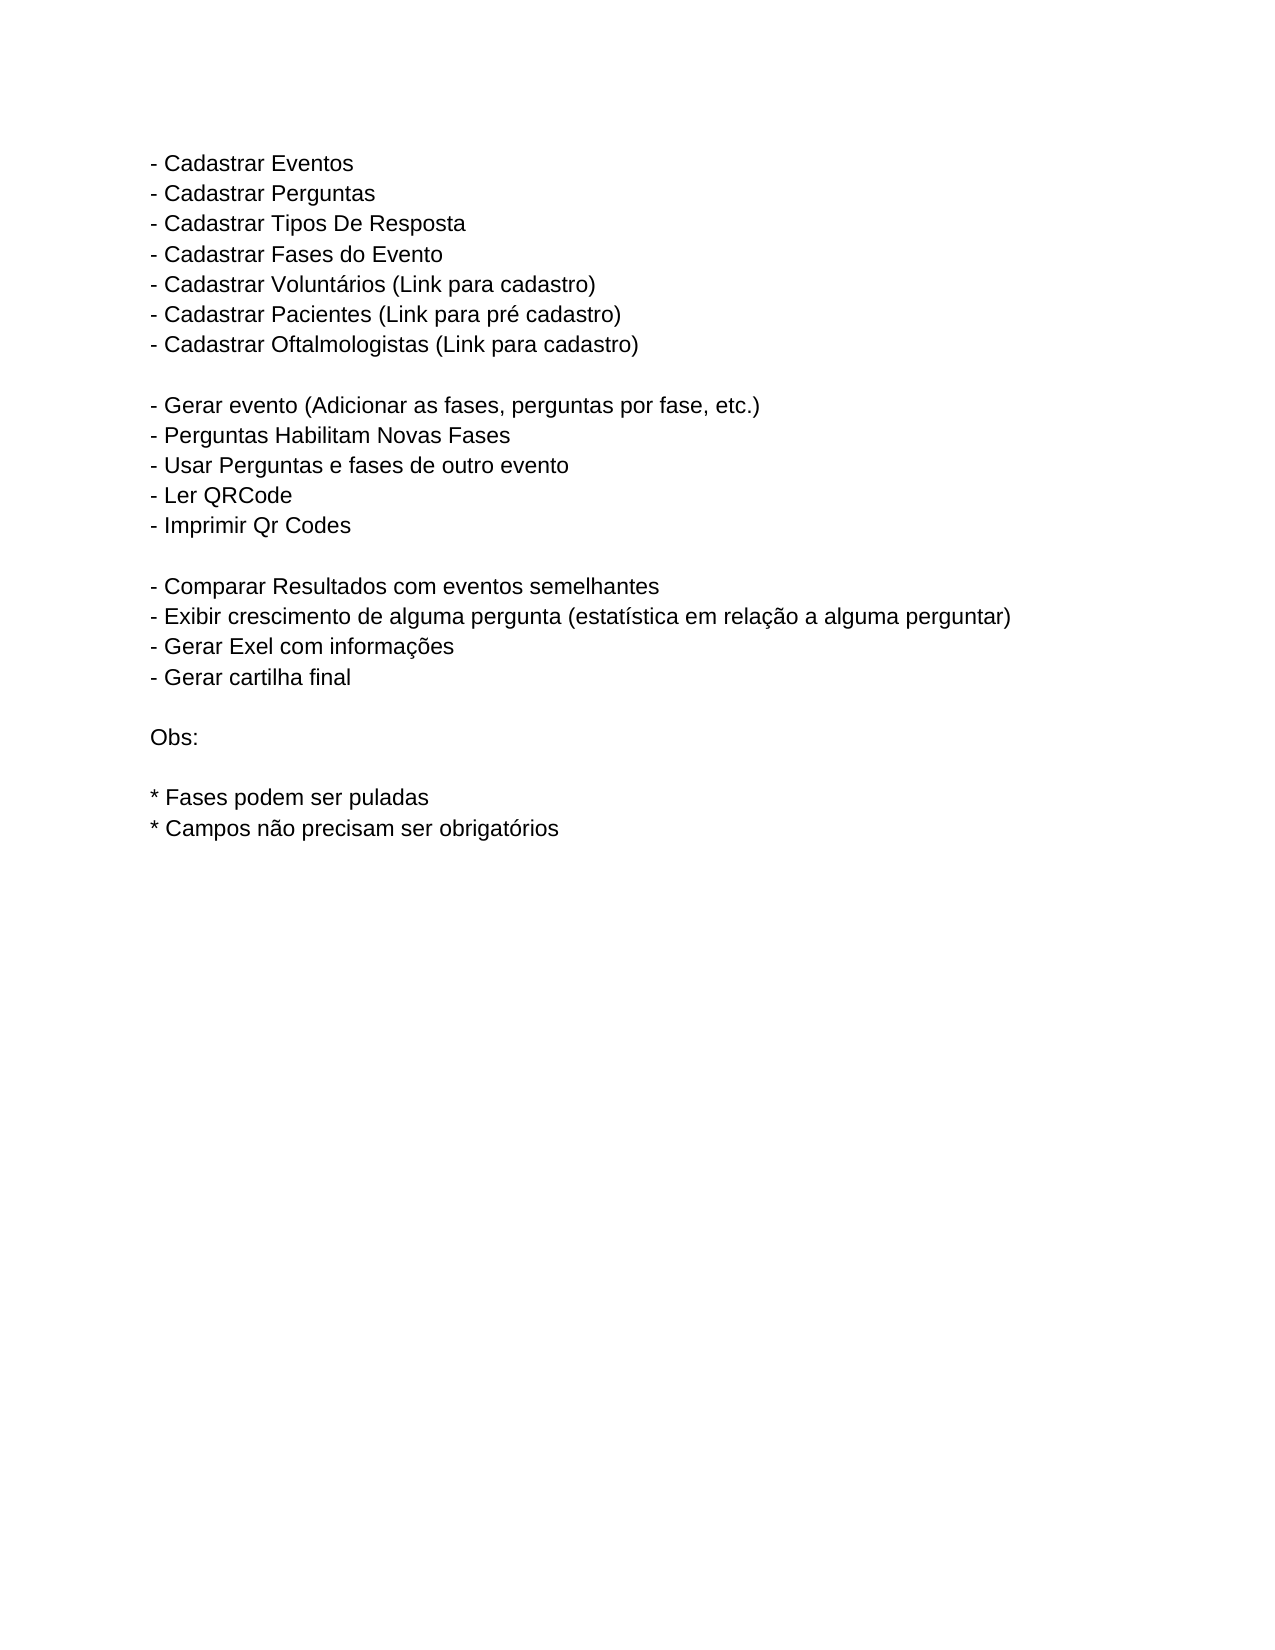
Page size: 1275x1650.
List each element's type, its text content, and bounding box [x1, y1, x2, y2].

text - Cadastrar Eventos [150, 150, 1125, 176]
text * Campos não precisam ser obrigatórios [150, 814, 1125, 841]
text - Usar Perguntas e fases de outro evento [150, 452, 1125, 478]
text - Cadastrar Pacientes (Link para pré cadastro) [150, 301, 1125, 327]
text - Gerar evento (Adicionar as fases, perguntas por fase, etc.) [150, 392, 1125, 418]
text - Cadastrar Oftalmologistas (Link para cadastro) [150, 331, 1125, 358]
text Obs: [150, 724, 1125, 750]
text - Imprimir Qr Codes [150, 512, 1125, 539]
text * Fases podem ser puladas [150, 784, 1125, 811]
text - Cadastrar Perguntas [150, 180, 1125, 207]
text - Cadastrar Voluntários (Link para cadastro) [150, 271, 1125, 297]
text - Gerar cartilha final [150, 663, 1125, 690]
text - Comparar Resultados com eventos semelhantes [150, 573, 1125, 599]
text - Cadastrar Fases do Evento [150, 241, 1125, 267]
text - Gerar Exel com informações [150, 633, 1125, 660]
text - Ler QRCode [150, 482, 1125, 509]
text - Cadastrar Tipos De Resposta [150, 210, 1125, 237]
text - Perguntas Habilitam Novas Fases [150, 422, 1125, 448]
text - Exibir crescimento de alguma pergunta (estatística em relação a alguma perguntar) [150, 603, 1125, 629]
